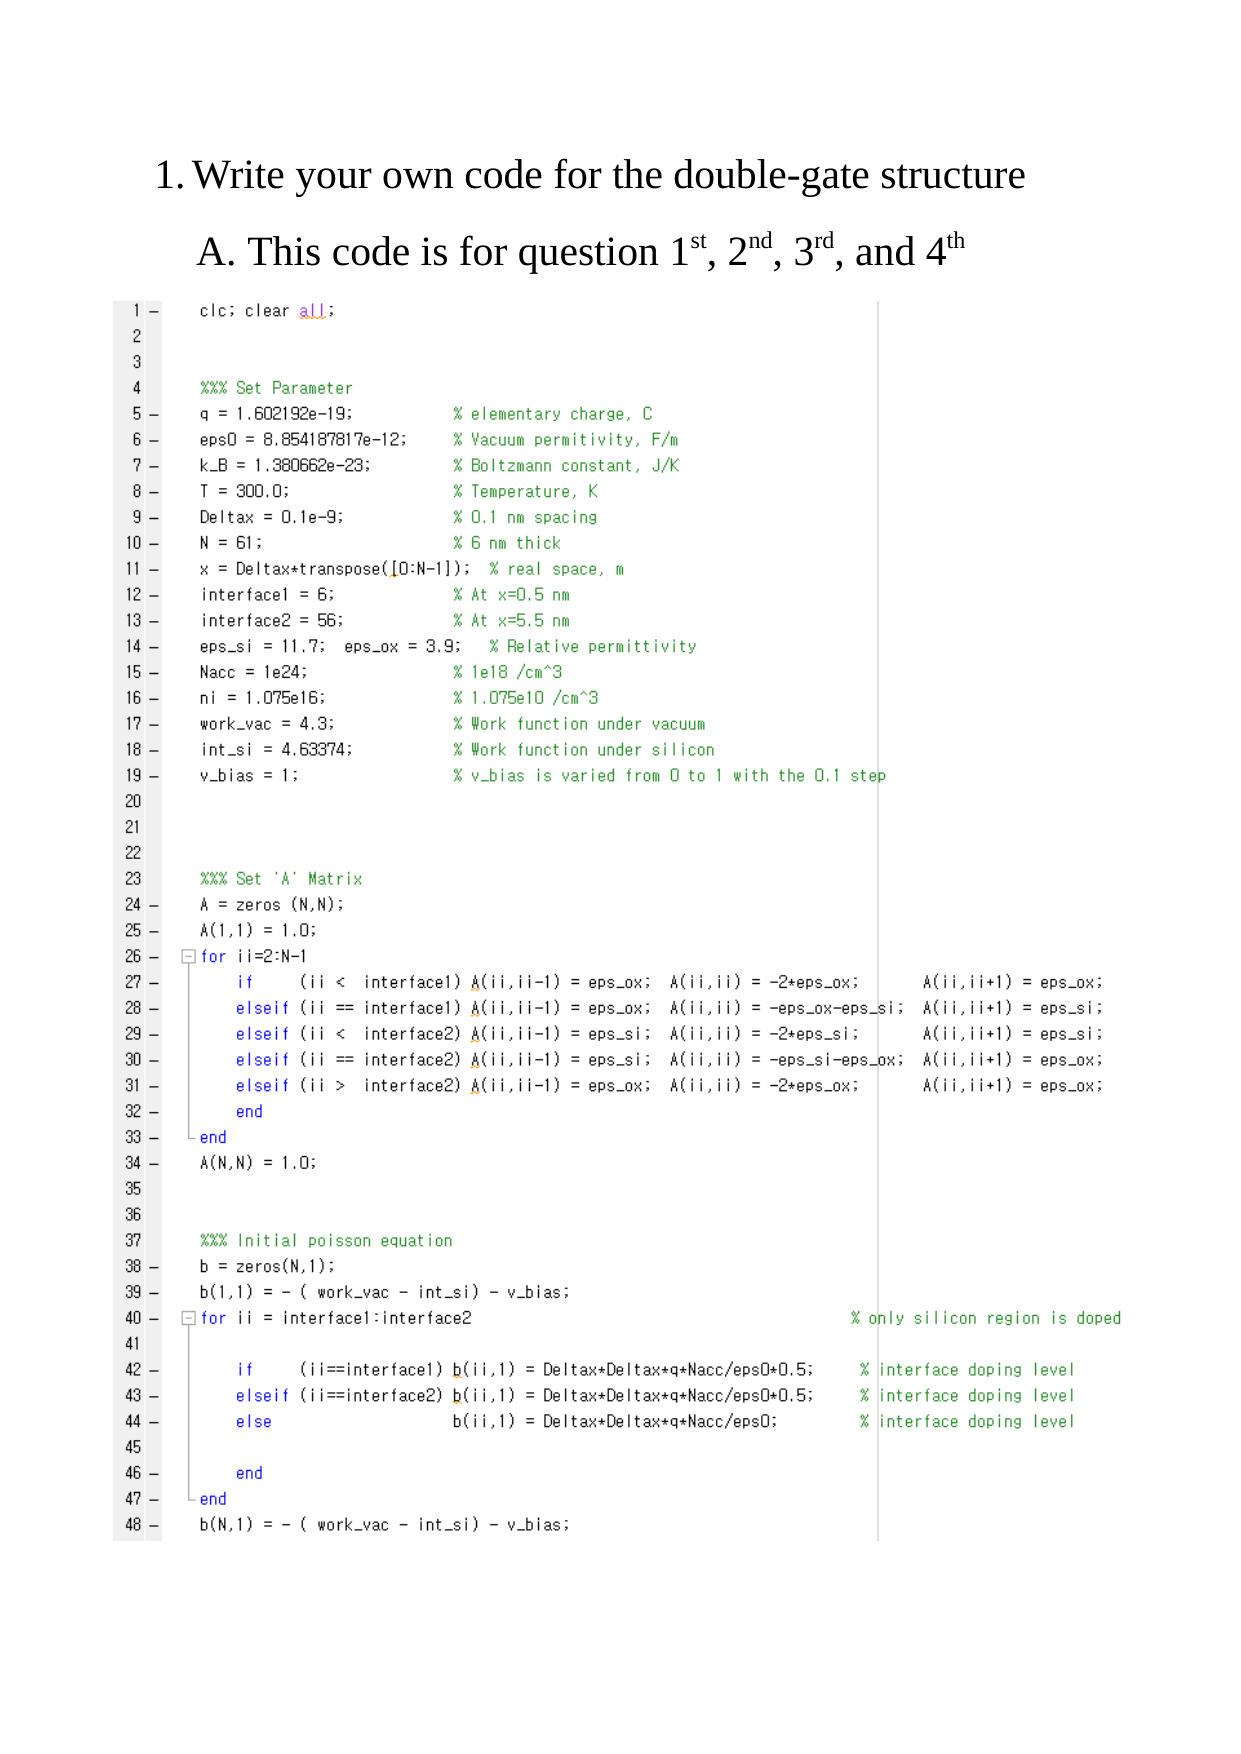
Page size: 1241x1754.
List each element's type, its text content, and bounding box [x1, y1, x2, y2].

list This code is for question 1st, 2nd, 3rd, and 4th [196, 226, 1128, 274]
picture [112, 301, 1128, 1541]
list Write your own code for the double-gate structure [154, 150, 1128, 198]
